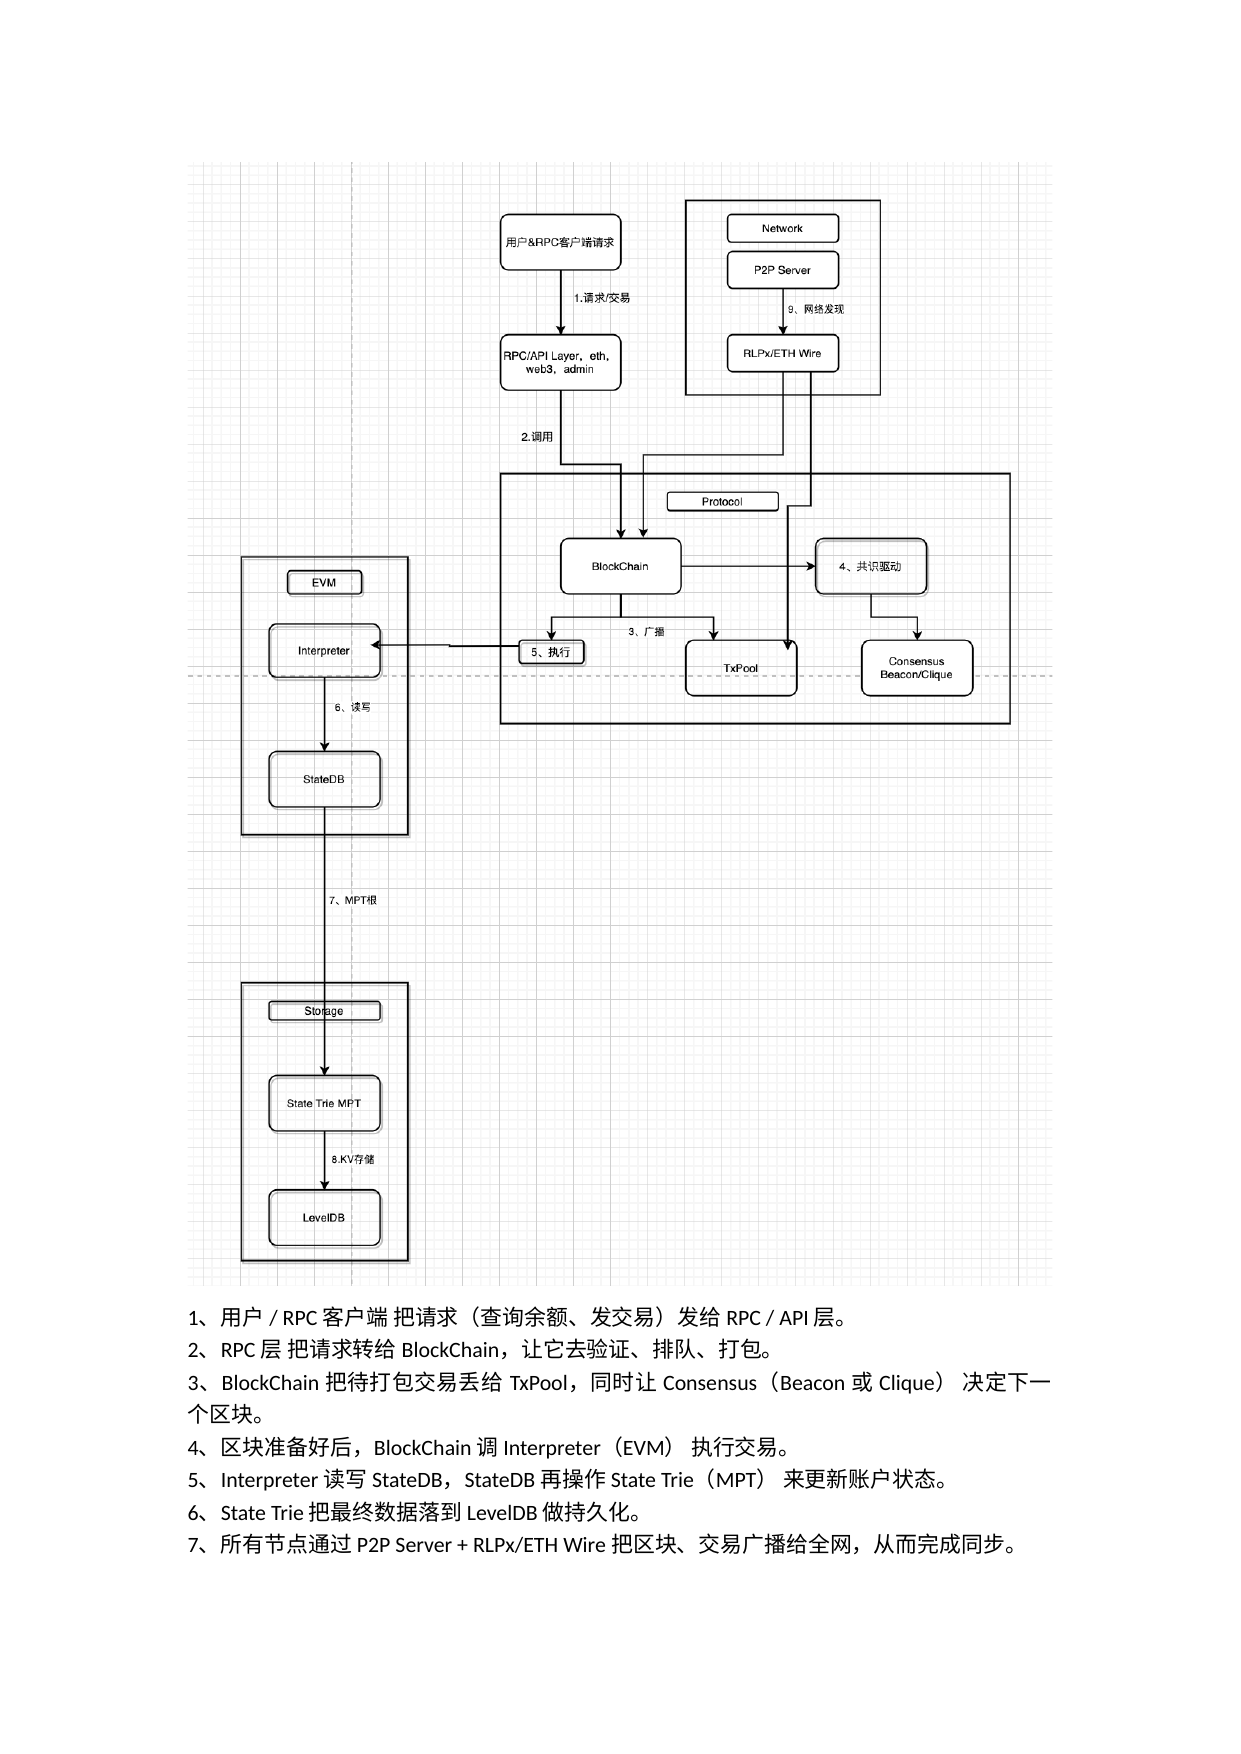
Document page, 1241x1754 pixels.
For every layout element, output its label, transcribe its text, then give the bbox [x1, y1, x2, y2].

list 7、所有节点通过 P2P Server + RLPx/ETH Wire 把区块、交易广播给全网，从而完成同步。 [187, 1527, 1053, 1559]
list 4、区块准备好后，BlockChain 调 Interpreter（EVM） 执行交易。 [187, 1429, 1053, 1462]
list 6、State Trie 把最终数据落到 LevelDB 做持久化。 [187, 1494, 1053, 1527]
list 2、RPC 层 把请求转给 BlockChain，让它去验证、排队、打包。 [187, 1332, 1053, 1364]
list 5、Interpreter 读写 StateDB，StateDB 再操作 State Trie（MPT） 来更新账户状态。 [187, 1462, 1053, 1494]
picture [187, 162, 1053, 1286]
list 3、BlockChain 把待打包交易丢给 TxPool，同时让 Consensus（Beacon 或 Clique） 决定下一个区块。 [187, 1364, 1053, 1429]
list 1、用户 / RPC 客户端 把请求（查询余额、发交易）发给 RPC / API 层。 [187, 1299, 1053, 1332]
